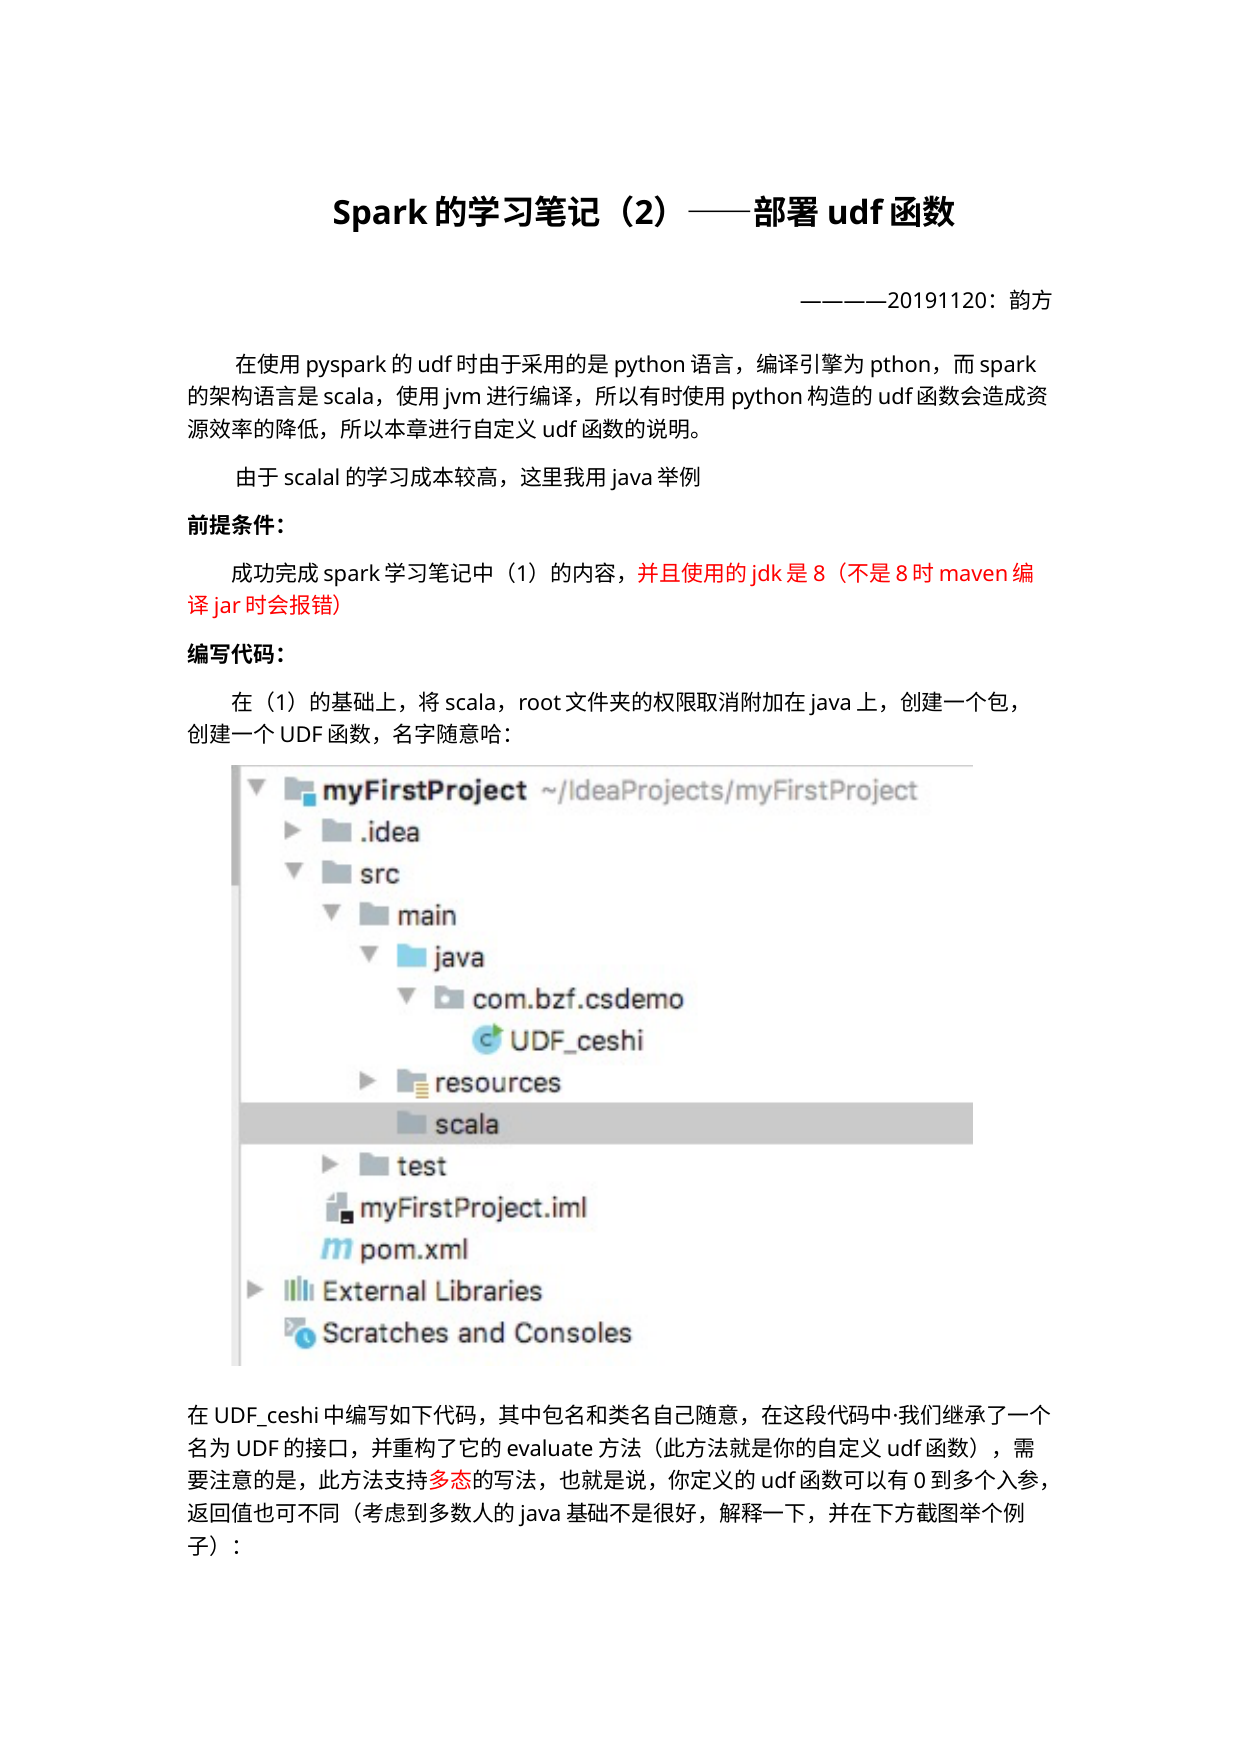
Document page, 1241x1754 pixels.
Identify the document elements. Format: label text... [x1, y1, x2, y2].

text 由于scalal的学习成本较高，这里我用java举例 [187, 459, 1053, 492]
picture [231, 765, 973, 1366]
text 编写代码： [187, 636, 1053, 669]
text 在使用pyspark的udf时由于采用的是python语言，编译引擎为pthon，而spark的架构语言是scala，使用jvm进行编译，所以有时使用python构造的udf函数会造成资源效率的降低，所以本章进行自定义udf函数的说明。 [187, 346, 1053, 444]
text 前提条件： [187, 508, 1053, 540]
text 在（1）的基础上，将scala，root文件夹的权限取消附加在java上，创建一个包，创建一个UDF函数，名字随意哈： [187, 684, 1053, 749]
text 成功完成spark学习笔记中（1）的内容，并且使用的jdk是8（不是8时maven编译jar时会报错） [187, 556, 1053, 621]
text 在UDF_ceshi中编写如下代码，其中包名和类名自己随意，在这段代码中·我们继承了一个名为UDF的接口，并重构了它的evaluate方法（此方法就是你的自定义udf函数），需要注意的是，此方法支持多态的写法，也就是说，你定义的udf函数可以有0到多个入参，返回值也可不同（考虑到多数人的java基础不是很好，解释一下，并在下方截图举个例子）： [187, 1398, 1053, 1561]
text ————20191120：韵方 [187, 282, 1053, 315]
text Spark的学习笔记（2）——部署udf函数 [187, 178, 1053, 243]
